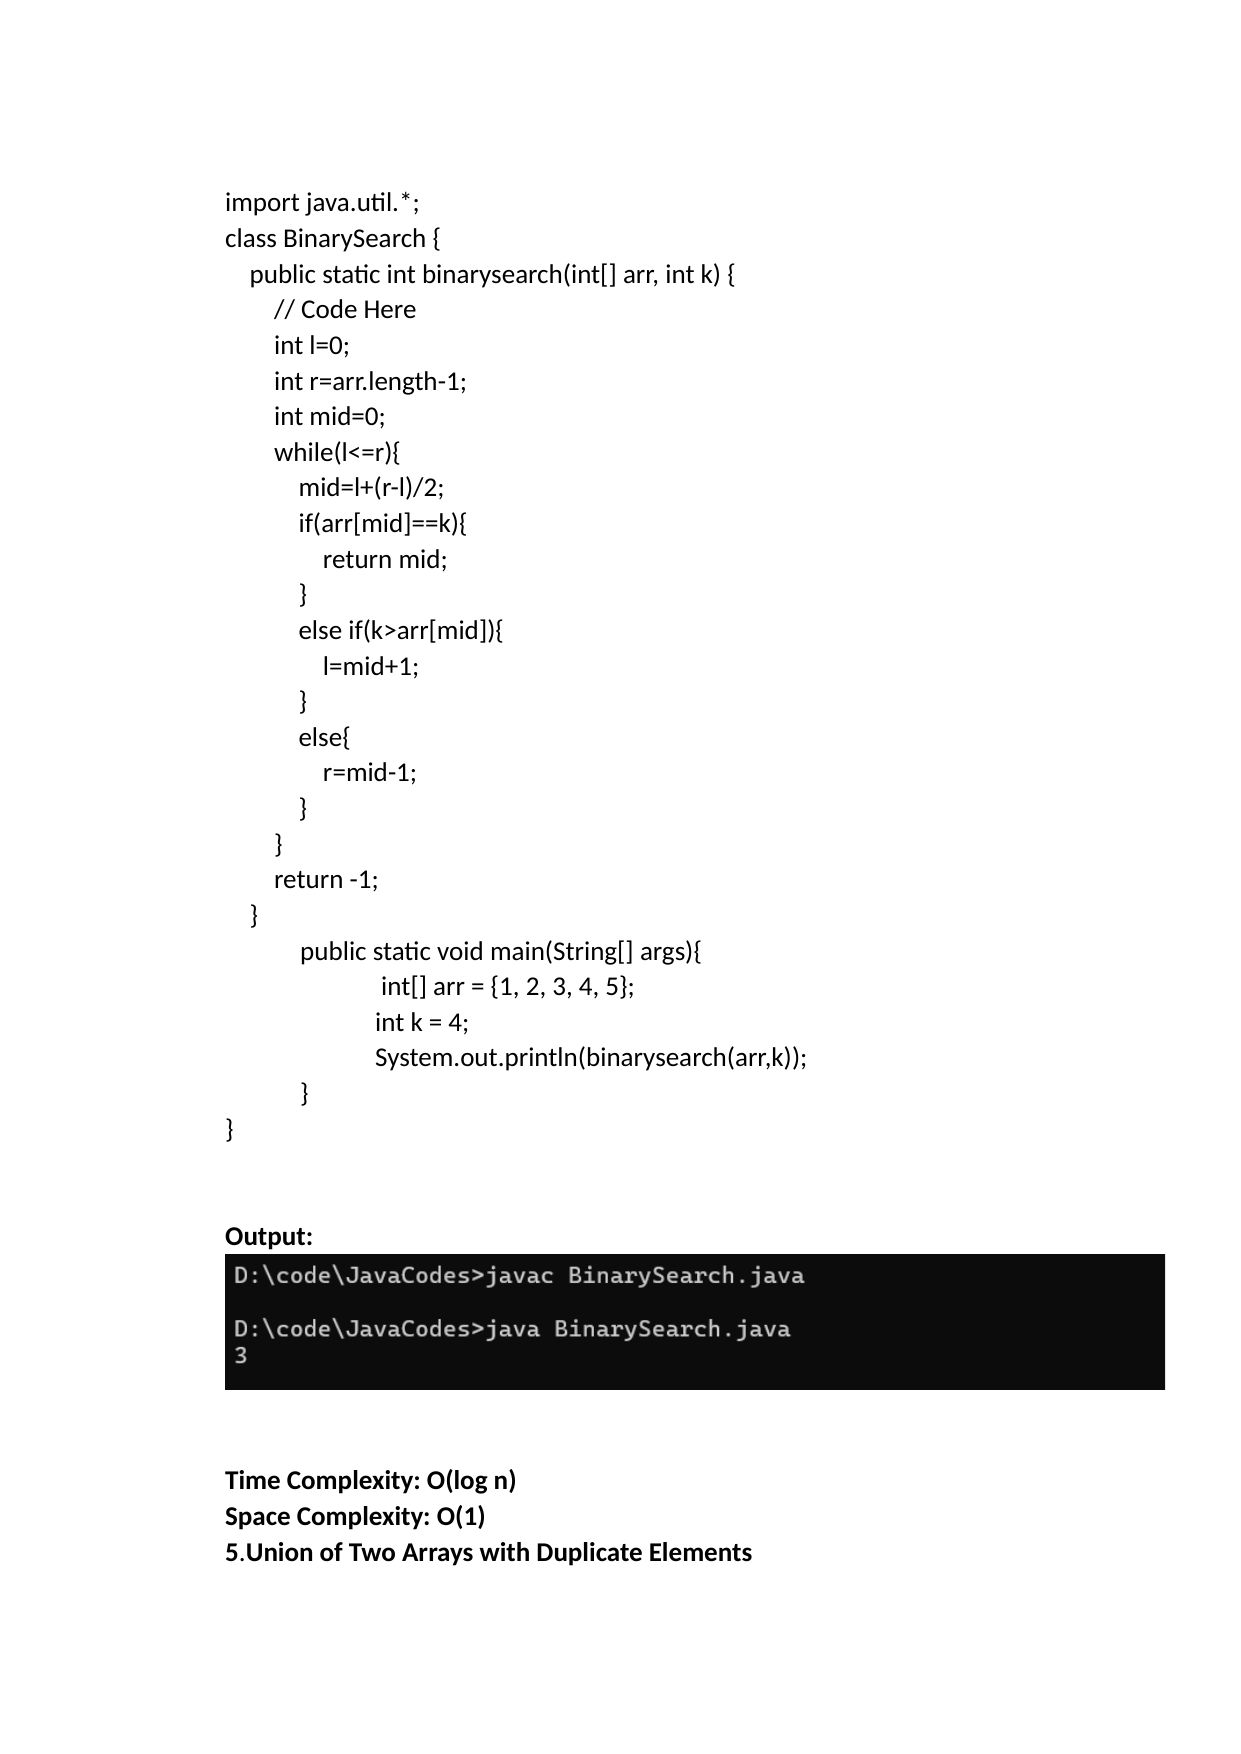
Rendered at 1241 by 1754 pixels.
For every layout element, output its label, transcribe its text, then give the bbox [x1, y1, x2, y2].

list int[] arr = {1, 2, 3, 4, 5}; [225, 969, 1090, 1002]
list } [225, 1076, 1090, 1109]
list } [225, 1112, 1090, 1145]
list int r=arr.length-1; [225, 364, 1090, 397]
list return mid; [225, 542, 1090, 575]
list } [225, 577, 1090, 611]
list public static void main(String[] args){ [225, 934, 1090, 967]
list while(l<=r){ [225, 435, 1090, 468]
list int l=0; [225, 328, 1090, 361]
list r=mid-1; [225, 756, 1090, 789]
list int k = 4; [225, 1005, 1090, 1038]
list else if(k>arr[mid]){ [225, 613, 1090, 646]
list public static int binarysearch(int[] arr, int k) { [225, 257, 1090, 290]
list Time Complexity: O(log n) [225, 1463, 1090, 1496]
list l=mid+1; [225, 649, 1090, 682]
list } [225, 684, 1090, 717]
list class BinarySearch { [225, 221, 1090, 254]
picture [225, 1254, 1166, 1390]
list return -1; [225, 862, 1090, 896]
list } [225, 791, 1090, 824]
list if(arr[mid]==k){ [225, 506, 1090, 539]
list // Code Here [225, 292, 1090, 326]
list import java.util.*; [225, 186, 1090, 219]
list 5.Union of Two Arrays with Duplicate Elements [225, 1535, 1090, 1568]
list else{ [225, 720, 1090, 753]
list Output: [225, 1219, 1090, 1252]
list } [225, 898, 1090, 931]
list } [225, 827, 1090, 860]
list int mid=0; [225, 399, 1090, 432]
list mid=l+(r-l)/2; [225, 471, 1090, 504]
list Space Complexity: O(1) [225, 1499, 1090, 1532]
list System.out.println(binarysearch(arr,k)); [225, 1041, 1090, 1074]
